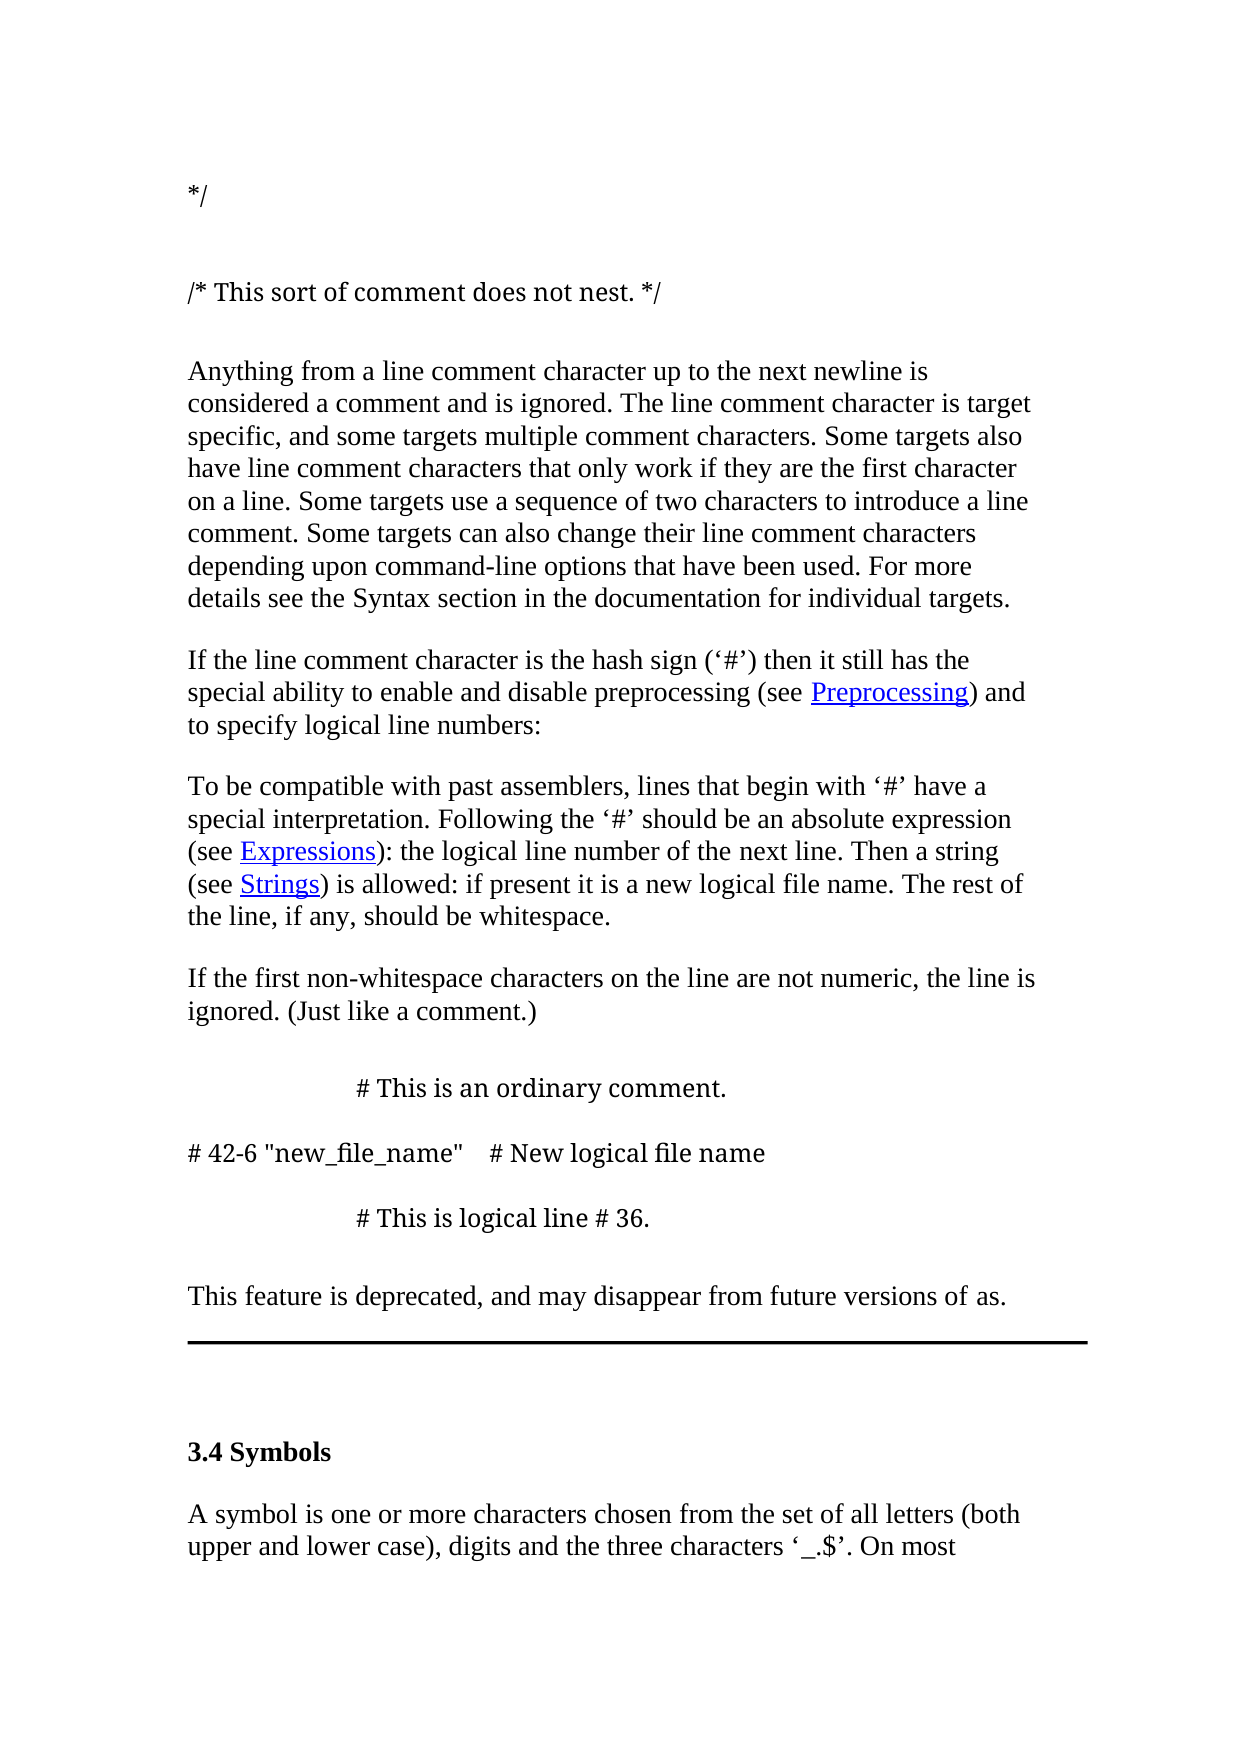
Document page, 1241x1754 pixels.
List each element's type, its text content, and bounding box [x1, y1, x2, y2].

text To be compatible with past assemblers, lines that begin with ‘#’ have a special interpretation. Following the ‘#’ should be an absolute expression (see Expressions): the logical line number of the next line. Then a string (see Strings) is allowed: if present it is a new logical file name. The rest of the line, if any, should be whitespace. [187, 769, 1053, 932]
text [187, 1497, 1053, 1562]
text # 42-6 "new_file_name" # New logical file name [187, 1120, 1053, 1185]
text */ [187, 162, 1053, 227]
subtitle 3.4 Symbols [187, 1435, 1053, 1468]
text This feature is deprecated, and may disappear from future versions of as. [187, 1279, 1053, 1312]
text If the first non-whitespace characters on the line are not numeric, the line is ignored. (Just like a comment.) [187, 961, 1053, 1026]
text Anything from a line comment character up to the next newline is considered a comment and is ignored. The line comment character is target specific, and some targets multiple comment characters. Some targets also have line comment characters that only work if they are the first character on a line. Some targets use a sequence of two characters to introduce a line comment. Some targets can also change their line comment characters depending upon command-line options that have been used. For more details see the Syntax section in the documentation for individual targets. [187, 354, 1053, 614]
text /* This sort of comment does not nest. */ [187, 259, 1053, 324]
text # This is logical line # 36. [187, 1185, 1053, 1250]
text If the line comment character is the hash sign (‘#’) then it still has the special ability to enable and disable preprocessing (see Preprocessing) and to specify logical line numbers: [187, 643, 1053, 740]
text # This is an ordinary comment. [187, 1055, 1053, 1120]
